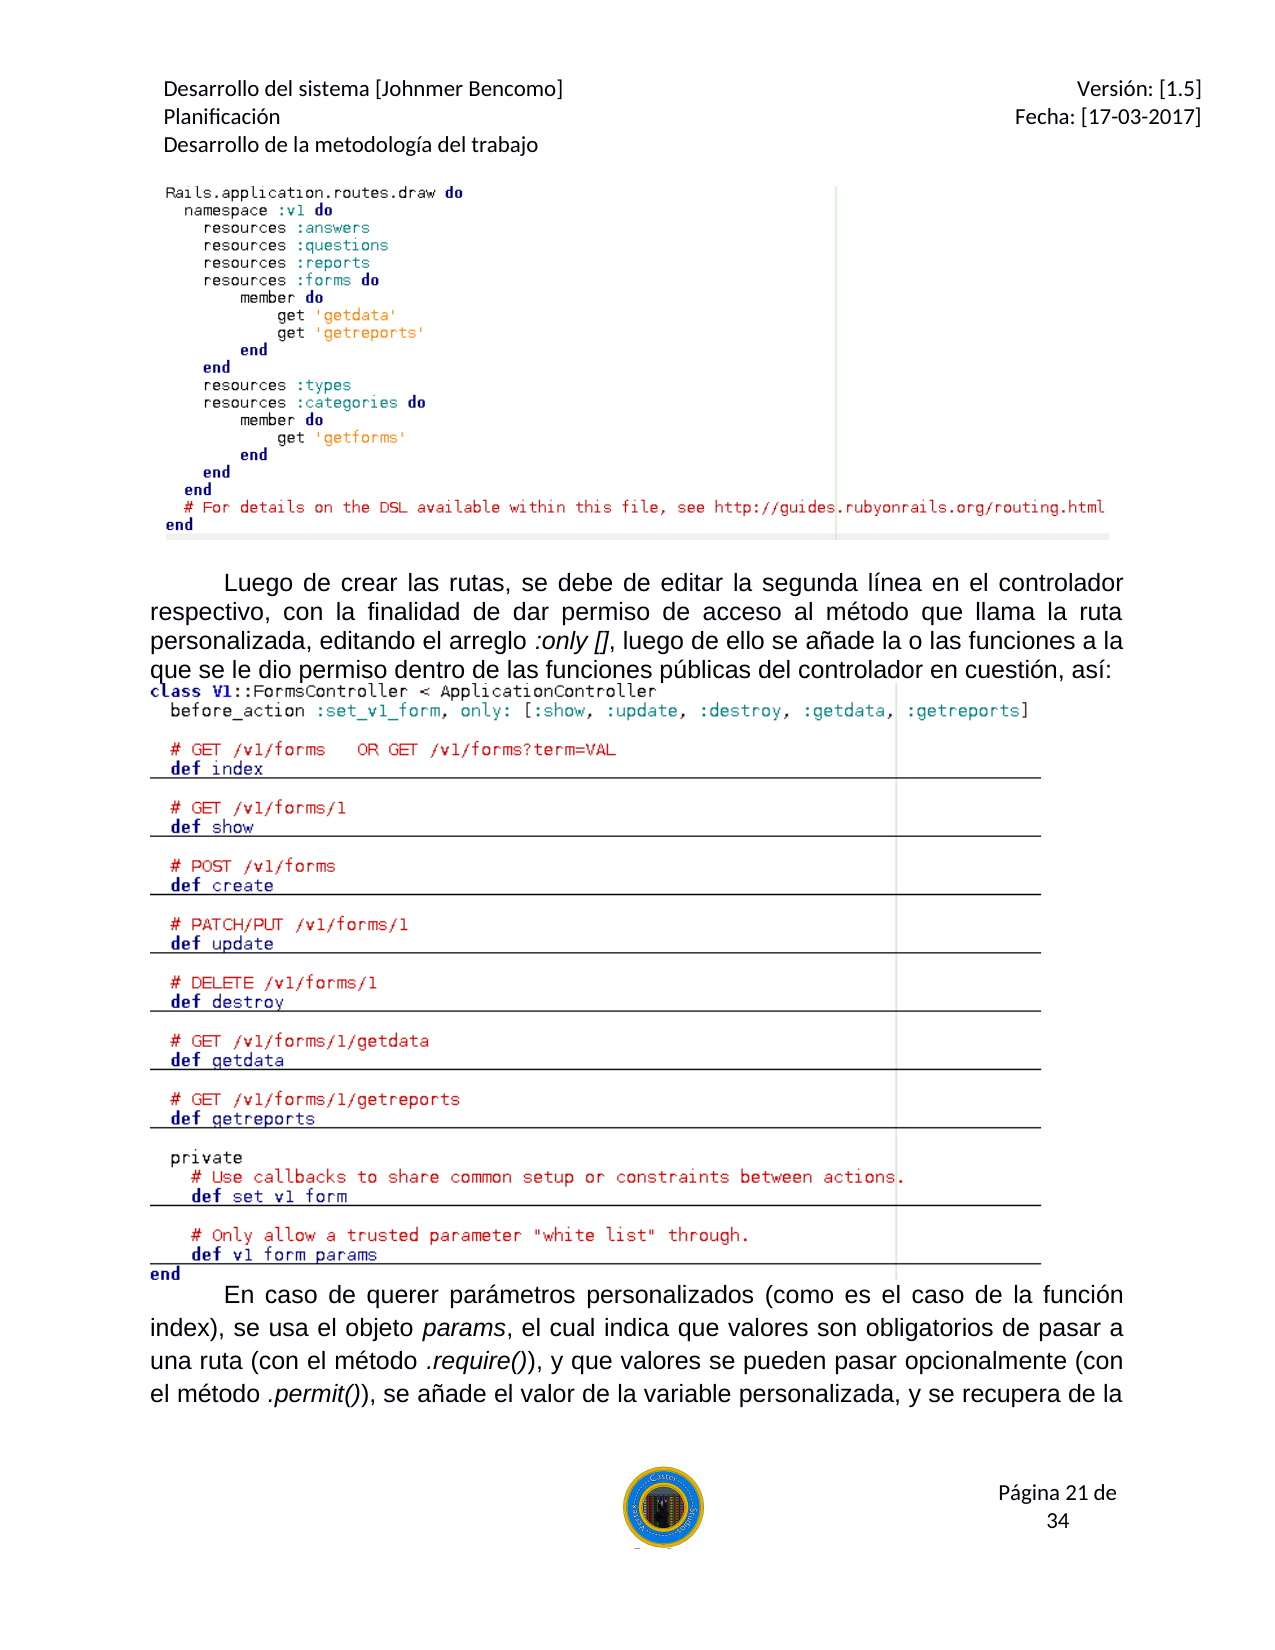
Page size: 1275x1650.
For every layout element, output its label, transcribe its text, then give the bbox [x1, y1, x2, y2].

picture [621, 1465, 706, 1549]
picture [150, 683, 1042, 1280]
picture [165, 186, 1110, 540]
text Luego de crear las rutas, se debe de editar la segunda línea en el controlador respectivo, con la finalidad de dar permiso de acceso al método que llama la ruta personalizada, editando el arreglo :only [], luego de ello se añade la o las funciones a la que se le dio permiso dentro de las funciones públicas del controlador en cuestión, así: [150, 568, 1125, 683]
